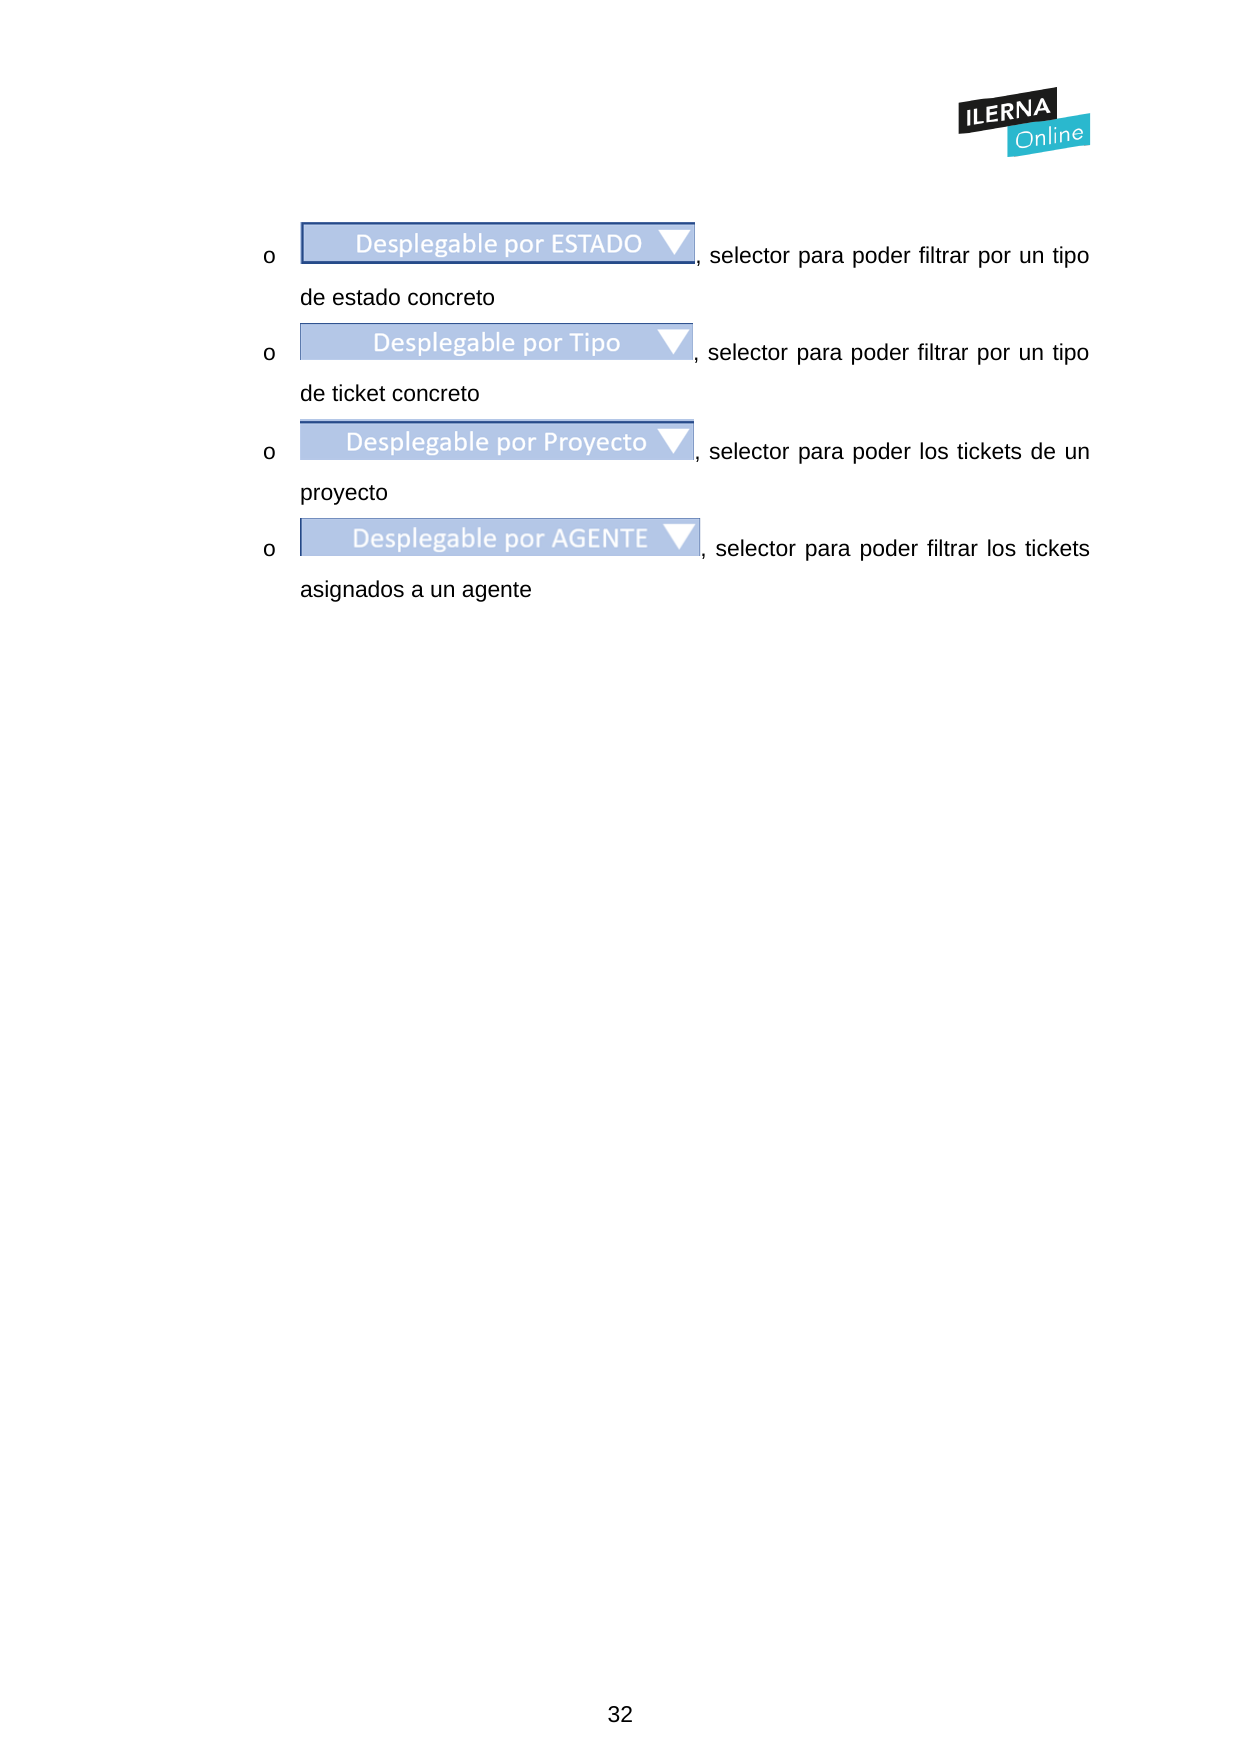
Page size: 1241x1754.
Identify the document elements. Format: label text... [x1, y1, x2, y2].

picture [300, 518, 701, 556]
list , selector para poder filtrar los tickets asignados a un agente [262, 519, 1090, 602]
picture [300, 419, 694, 460]
list , selector para poder los tickets de un proyecto [262, 419, 1090, 506]
picture [300, 323, 693, 360]
list , selector para poder filtrar por un tipo de ticket concreto [262, 323, 1090, 406]
list , selector para poder filtrar por un tipo de estado concreto [262, 222, 1090, 310]
picture [300, 222, 695, 264]
picture [958, 87, 1091, 157]
